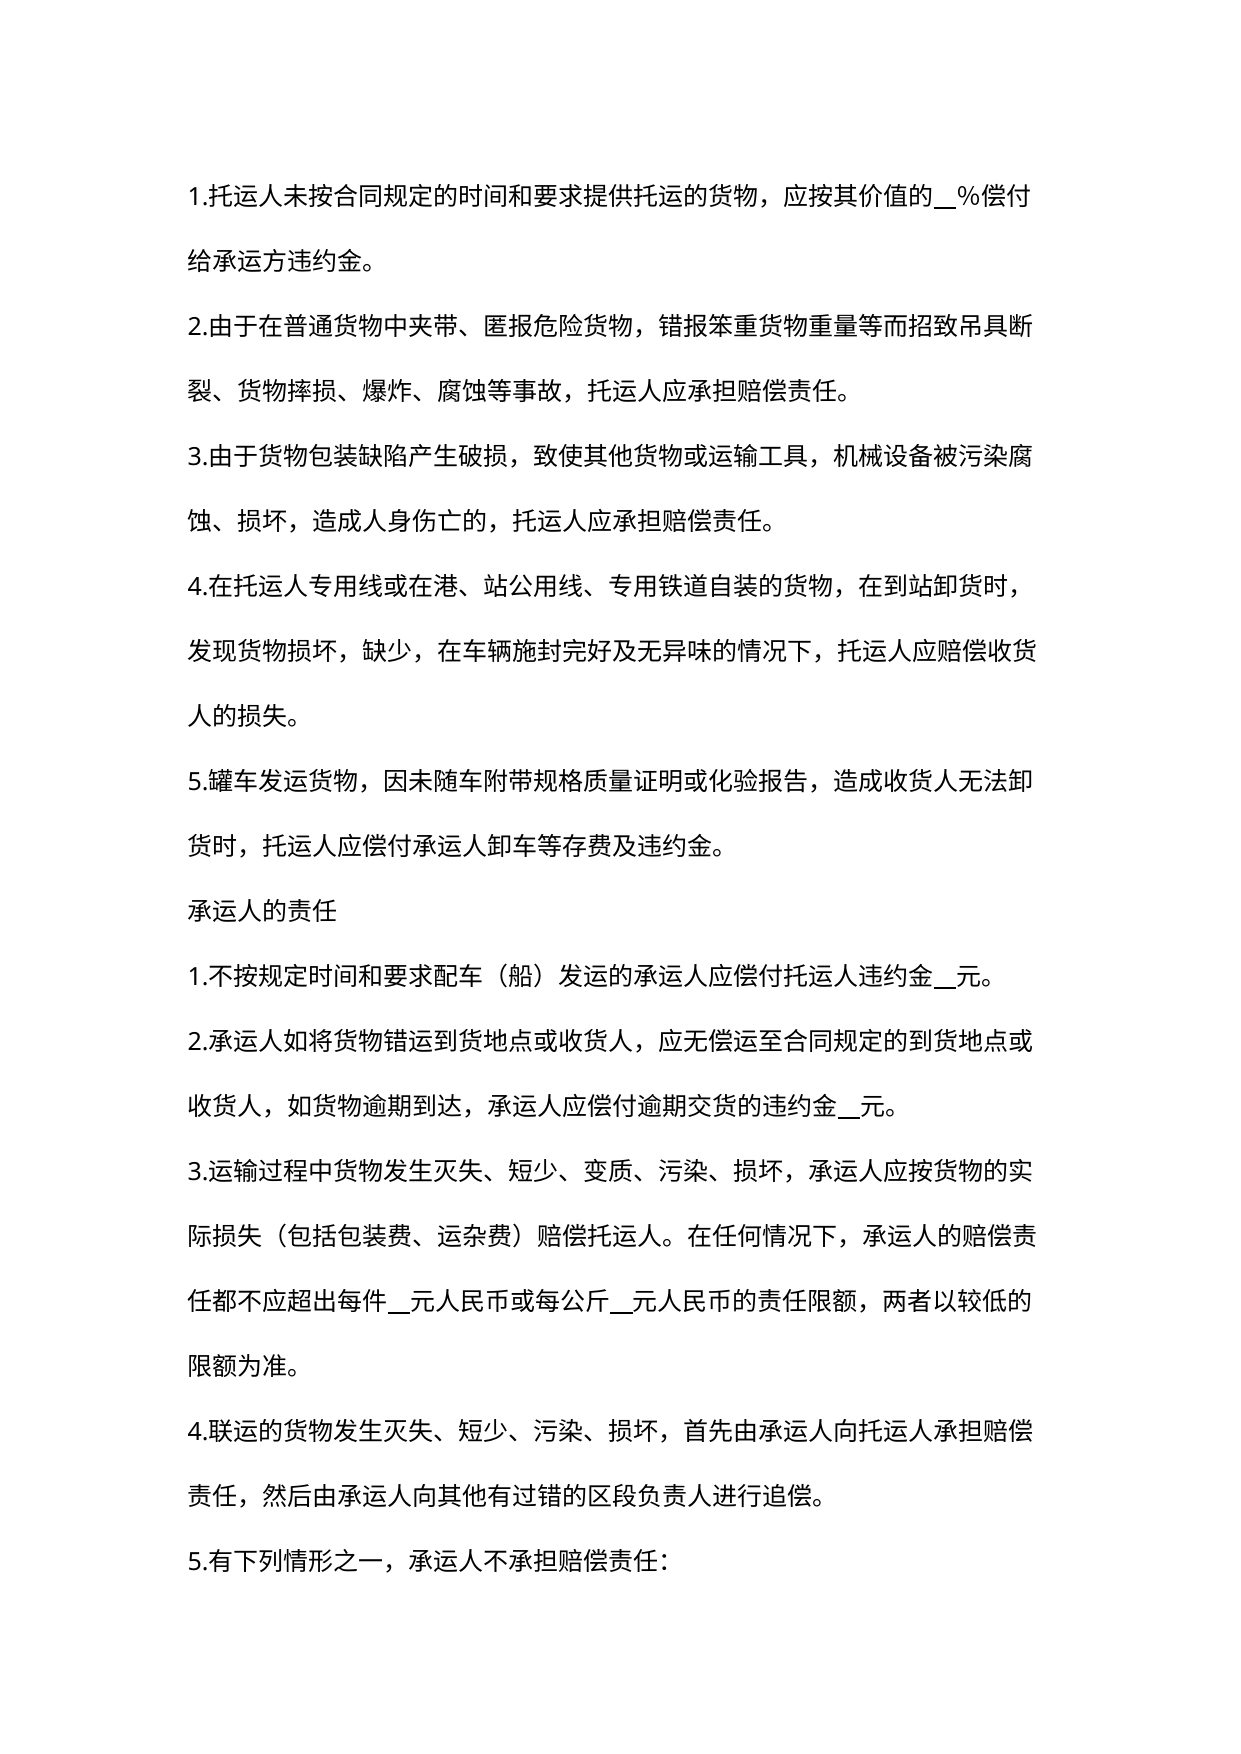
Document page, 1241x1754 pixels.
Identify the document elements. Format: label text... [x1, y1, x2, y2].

text 4.联运的货物发生灭失、短少、污染、损坏，首先由承运人向托运人承担赔偿责任，然后由承运人向其他有过错的区段负责人进行追偿。 [187, 1397, 1053, 1527]
text 2.承运人如将货物错运到货地点或收货人，应无偿运至合同规定的到货地点或收货人，如货物逾期到达，承运人应偿付逾期交货的违约金 元。 [187, 1007, 1053, 1137]
text 1.托运人未按合同规定的时间和要求提供托运的货物，应按其价值的 ％偿付给承运方违约金。 [187, 162, 1053, 292]
text 5.罐车发运货物，因未随车附带规格质量证明或化验报告，造成收货人无法卸货时，托运人应偿付承运人卸车等存费及违约金。 [187, 747, 1053, 877]
text 3.由于货物包装缺陷产生破损，致使其他货物或运输工具，机械设备被污染腐蚀、损坏，造成人身伤亡的，托运人应承担赔偿责任。 [187, 422, 1053, 552]
text 承运人的责任 [187, 877, 1053, 942]
text 2.由于在普通货物中夹带、匿报危险货物，错报笨重货物重量等而招致吊具断裂、货物摔损、爆炸、腐蚀等事故，托运人应承担赔偿责任。 [187, 292, 1053, 422]
text 1.不按规定时间和要求配车（船）发运的承运人应偿付托运人违约金 元。 [187, 942, 1053, 1007]
text 5.有下列情形之一，承运人不承担赔偿责任： [187, 1527, 1053, 1592]
text 3.运输过程中货物发生灭失、短少、变质、污染、损坏，承运人应按货物的实际损失（包括包装费、运杂费）赔偿托运人。在任何情况下，承运人的赔偿责任都不应超出每件 元人民币或每公斤 元人民币的责任限额，两者以较低的限额为准。 [187, 1137, 1053, 1397]
text 4.在托运人专用线或在港、站公用线、专用铁道自装的货物，在到站卸货时，发现货物损坏，缺少，在车辆施封完好及无异味的情况下，托运人应赔偿收货人的损失。 [187, 552, 1053, 747]
